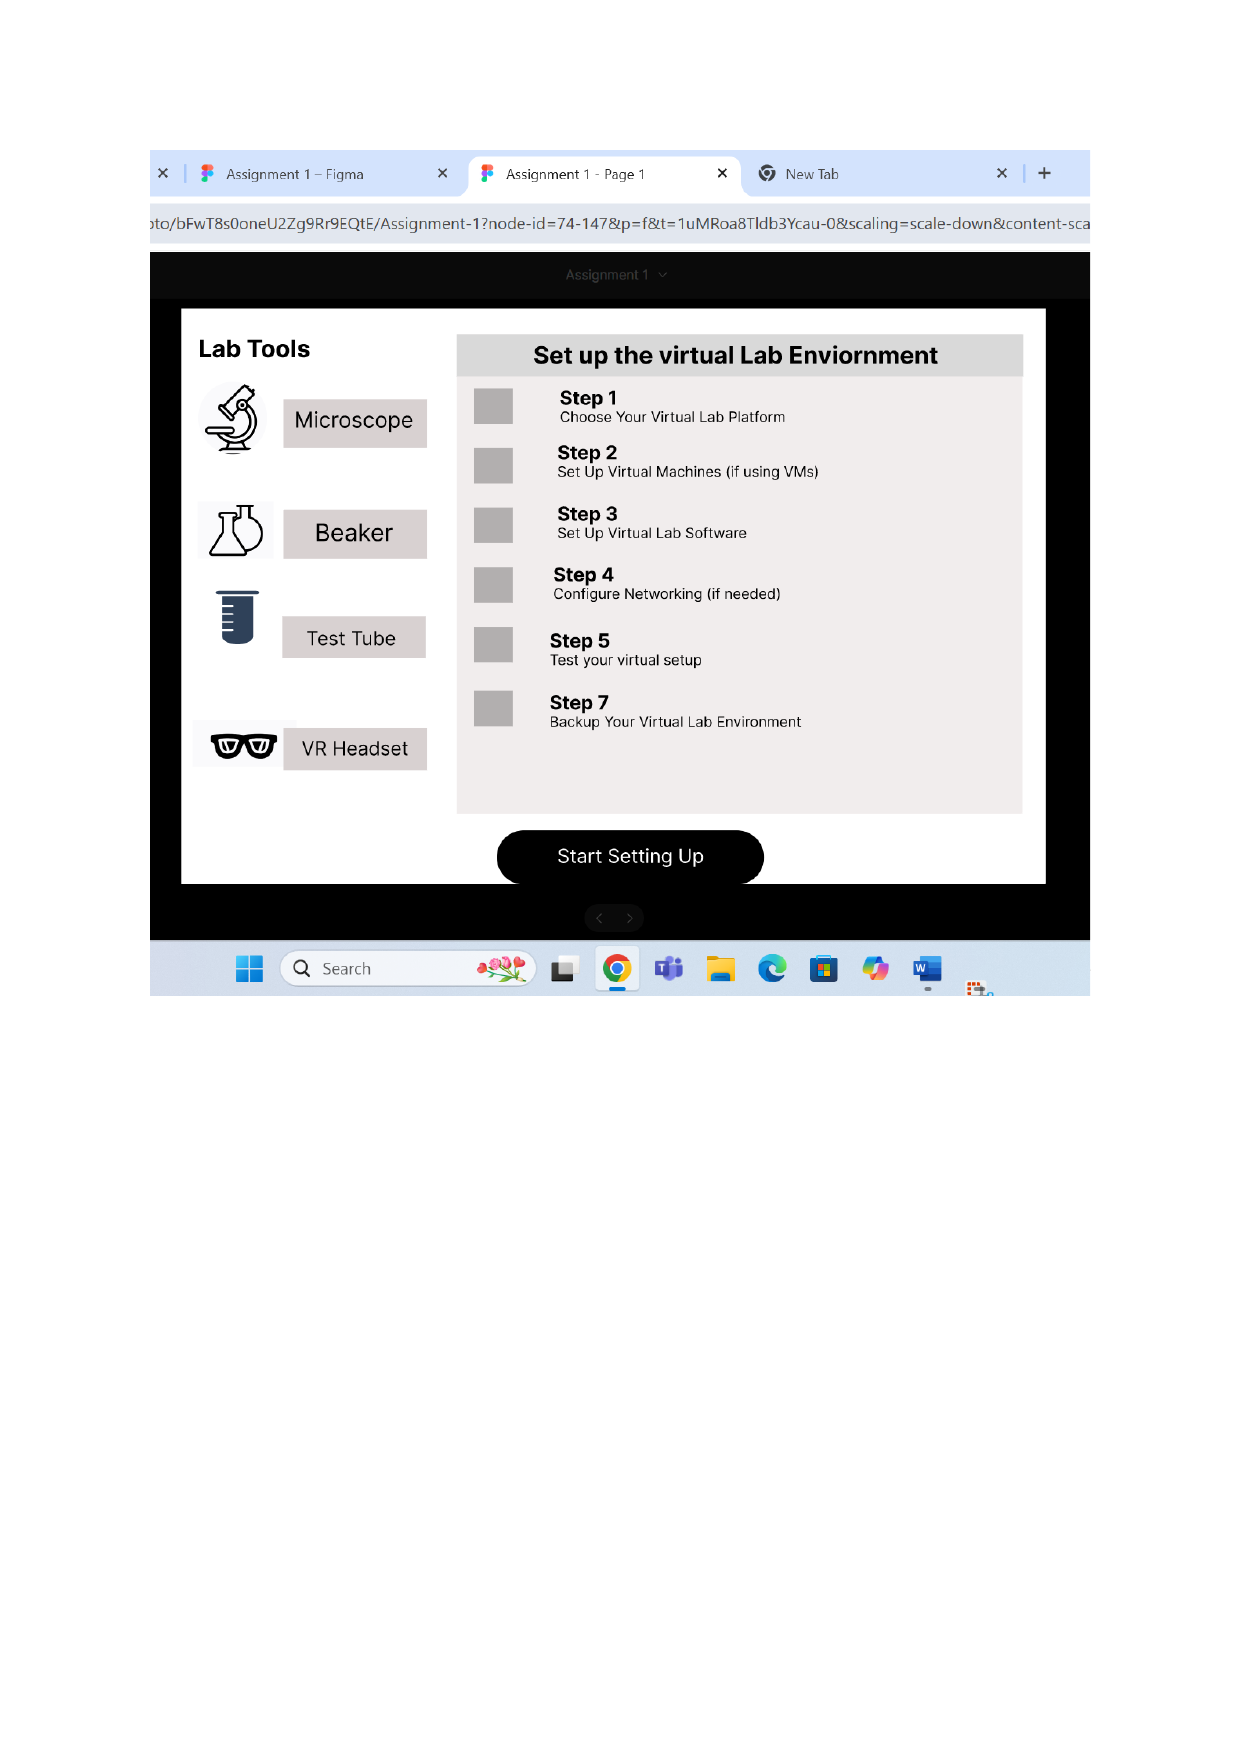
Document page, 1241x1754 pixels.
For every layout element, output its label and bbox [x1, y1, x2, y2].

picture [150, 150, 1091, 996]
